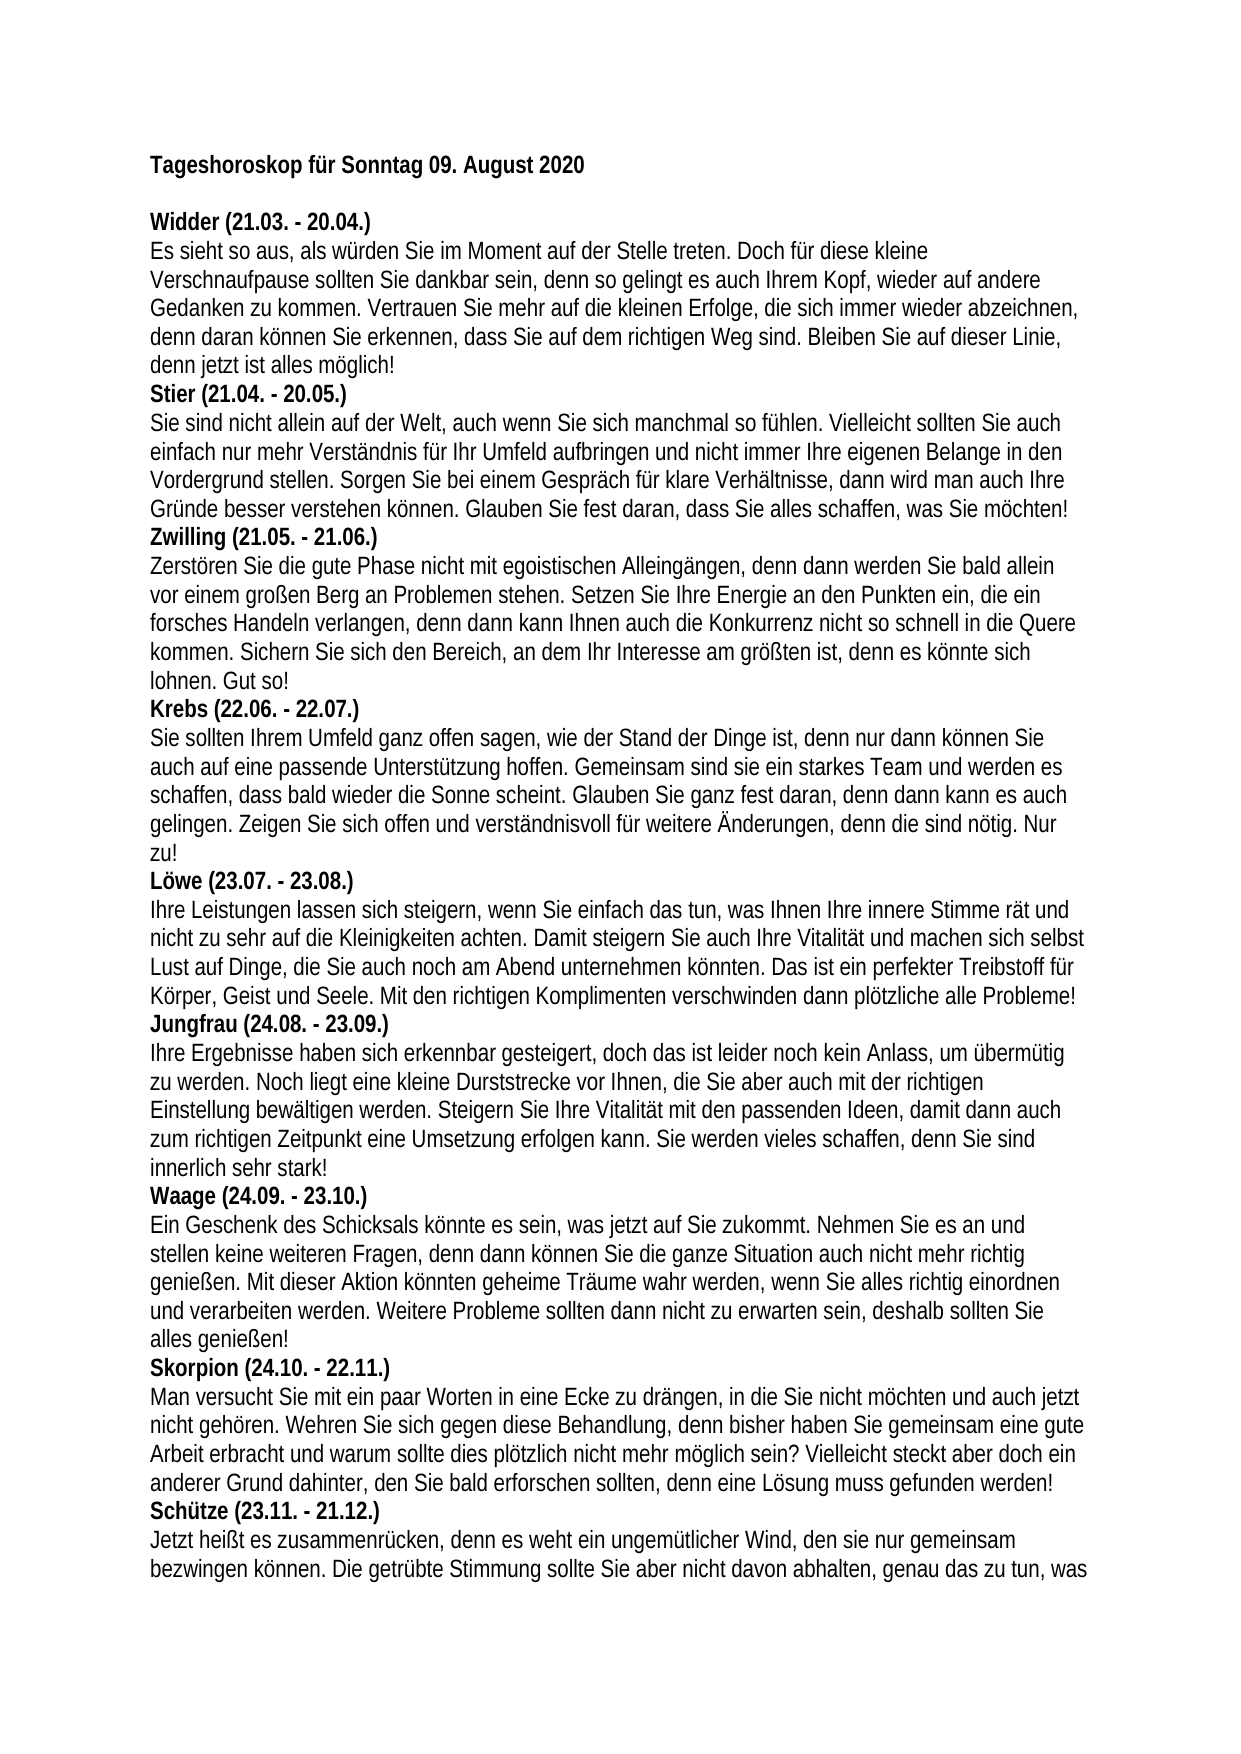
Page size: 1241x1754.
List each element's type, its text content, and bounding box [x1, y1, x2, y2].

text Krebs (22.06. - 22.07.) [150, 694, 1090, 723]
text Skorpion (24.10. - 22.11.) [150, 1353, 1090, 1382]
text Sie sollten Ihrem Umfeld ganz offen sagen, wie der Stand der Dinge ist, denn nur dann können Sie auch auf eine passende Unterstützung hoffen. Gemeinsam sind sie ein starkes Team und werden es schaffen, dass bald wieder die Sonne scheint. Glauben Sie ganz fest daran, denn dann kann es auch gelingen. Zeigen Sie sich offen und verständnisvoll für weitere Änderungen, denn die sind nötig. Nur zu! [150, 723, 1090, 866]
text Stier (21.04. - 20.05.) [150, 379, 1090, 408]
text Löwe (23.07. - 23.08.) [150, 866, 1090, 895]
text Man versucht Sie mit ein paar Worten in eine Ecke zu drängen, in die Sie nicht möchten und auch jetzt nicht gehören. Wehren Sie sich gegen diese Behandlung, denn bisher haben Sie gemeinsam eine gute Arbeit erbracht und warum sollte dies plötzlich nicht mehr möglich sein? Vielleicht steckt aber doch ein anderer Grund dahinter, den Sie bald erforschen sollten, denn eine Lösung muss gefunden werden! Schütze (23.11. - 21.12.) [150, 1382, 1090, 1525]
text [150, 1525, 1090, 1582]
text Tageshoroskop für Sonntag 09. August 2020 [150, 150, 1090, 179]
text Waage (24.09. - 23.10.) [150, 1181, 1090, 1210]
text Ihre Leistungen lassen sich steigern, wenn Sie einfach das tun, was Ihnen Ihre innere Stimme rät und nicht zu sehr auf die Kleinigkeiten achten. Damit steigern Sie auch Ihre Vitalität und machen sich selbst Lust auf Dinge, die Sie auch noch am Abend unternehmen könnten. Das ist ein perfekter Treibstoff für Körper, Geist und Seele. Mit den richtigen Komplimenten verschwinden dann plötzliche alle Probleme! [150, 895, 1090, 1009]
text Ein Geschenk des Schicksals könnte es sein, was jetzt auf Sie zukommt. Nehmen Sie es an und stellen keine weiteren Fragen, denn dann können Sie die ganze Situation auch nicht mehr richtig genießen. Mit dieser Aktion könnten geheime Träume wahr werden, wenn Sie alles richtig einordnen und verarbeiten werden. Weitere Probleme sollten dann nicht zu erwarten sein, deshalb sollten Sie alles genießen! [150, 1210, 1090, 1353]
text Jungfrau (24.08. - 23.09.) [150, 1009, 1090, 1038]
text Zerstören Sie die gute Phase nicht mit egoistischen Alleingängen, denn dann werden Sie bald allein vor einem großen Berg an Problemen stehen. Setzen Sie Ihre Energie an den Punkten ein, die ein forsches Handeln verlangen, denn dann kann Ihnen auch die Konkurrenz nicht so schnell in die Quere kommen. Sichern Sie sich den Bereich, an dem Ihr Interesse am größten ist, denn es könnte sich lohnen. Gut so! [150, 551, 1090, 694]
text Widder (21.03. - 20.04.) [150, 207, 1090, 236]
text Es sieht so aus, als würden Sie im Moment auf der Stelle treten. Doch für diese kleine Verschnaufpause sollten Sie dankbar sein, denn so gelingt es auch Ihrem Kopf, wieder auf andere Gedanken zu kommen. Vertrauen Sie mehr auf die kleinen Erfolge, die sich immer wieder abzeichnen, denn daran können Sie erkennen, dass Sie auf dem richtigen Weg sind. Bleiben Sie auf dieser Linie, denn jetzt ist alles möglich! [150, 236, 1090, 379]
text Sie sind nicht allein auf der Welt, auch wenn Sie sich manchmal so fühlen. Vielleicht sollten Sie auch einfach nur mehr Verständnis für Ihr Umfeld aufbringen und nicht immer Ihre eigenen Belange in den Vordergrund stellen. Sorgen Sie bei einem Gespräch für klare Verhältnisse, dann wird man auch Ihre Gründe besser verstehen können. Glauben Sie fest daran, dass Sie alles schaffen, was Sie möchten! [150, 408, 1090, 522]
text Zwilling (21.05. - 21.06.) [150, 522, 1090, 551]
text Ihre Ergebnisse haben sich erkennbar gesteigert, doch das ist leider noch kein Anlass, um übermütig zu werden. Noch liegt eine kleine Durststrecke vor Ihnen, die Sie aber auch mit der richtigen Einstellung bewältigen werden. Steigern Sie Ihre Vitalität mit den passenden Ideen, damit dann auch zum richtigen Zeitpunkt eine Umsetzung erfolgen kann. Sie werden vieles schaffen, denn Sie sind innerlich sehr stark! [150, 1038, 1090, 1181]
